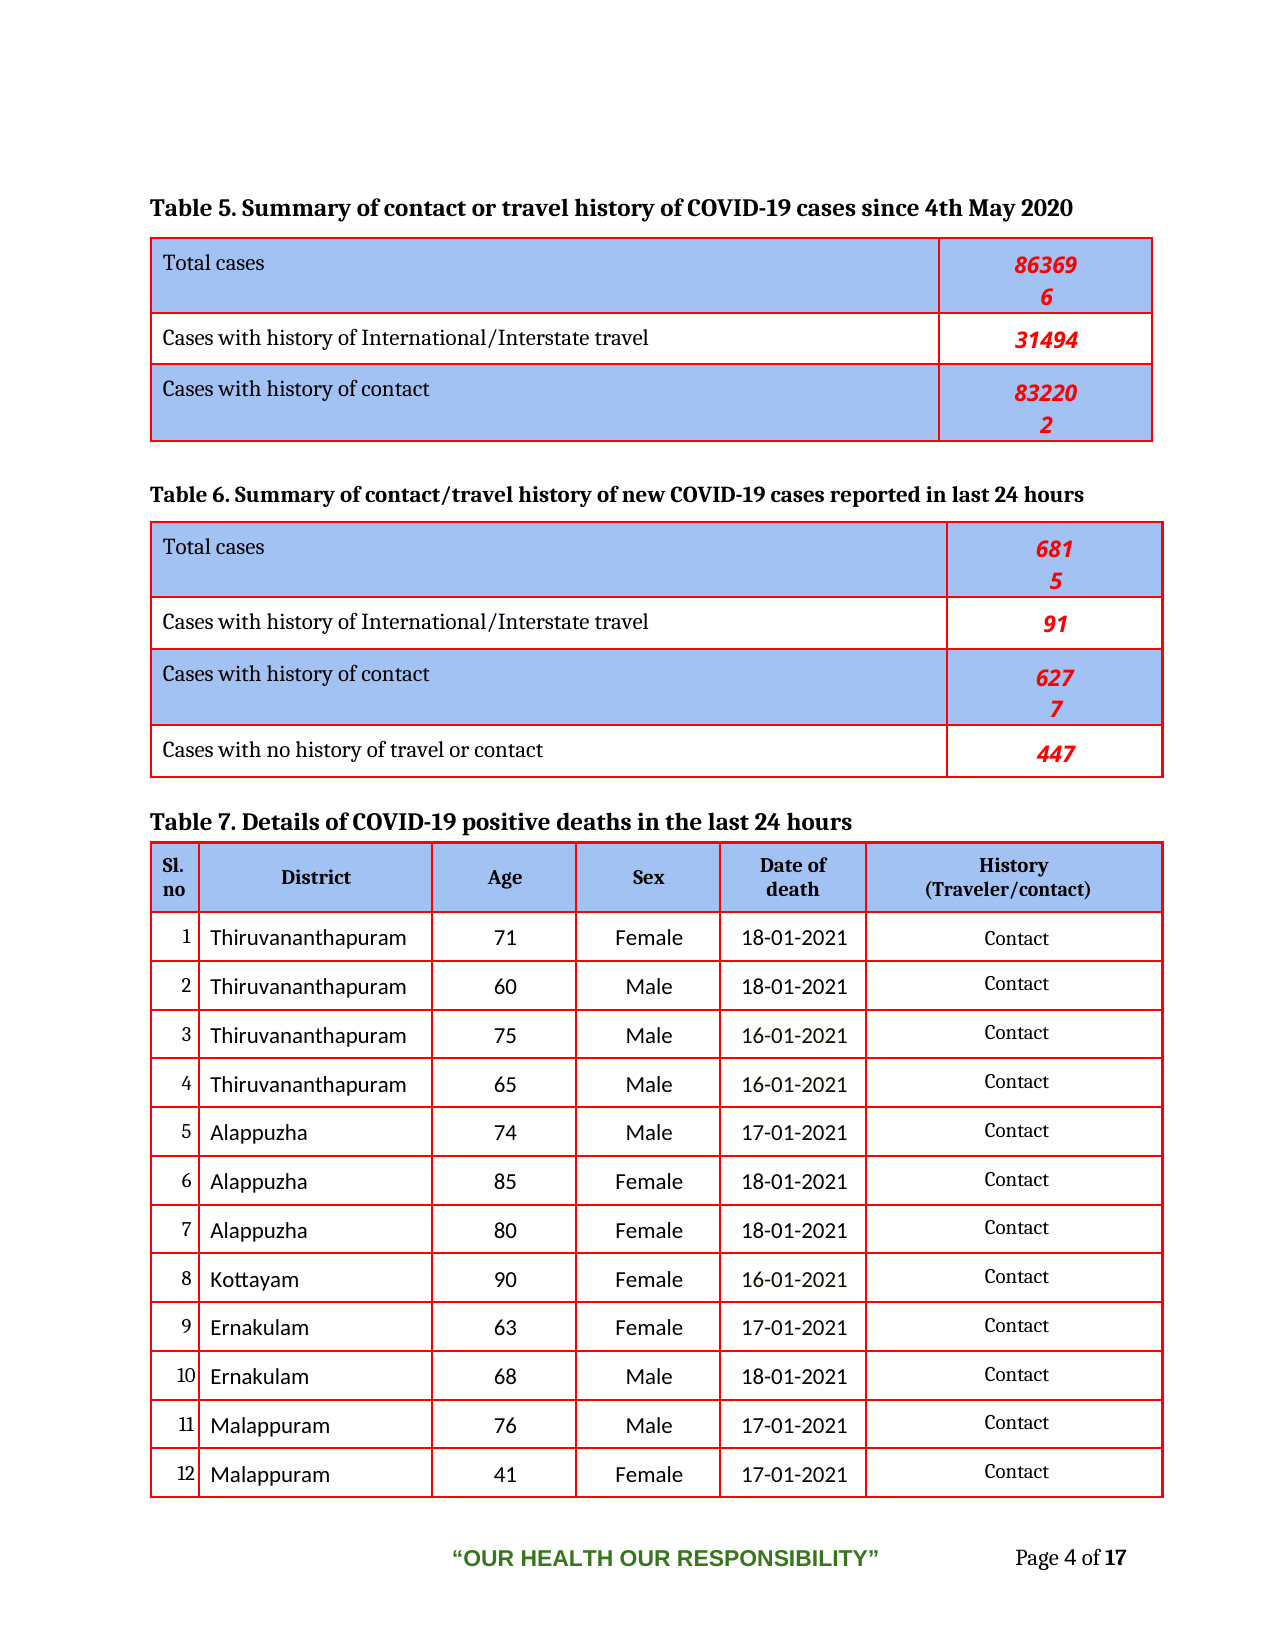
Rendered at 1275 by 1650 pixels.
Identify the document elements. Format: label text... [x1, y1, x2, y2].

table_cell 5 [152, 1108, 198, 1155]
table_header Date of death [721, 844, 865, 911]
table_cell Female [577, 1157, 719, 1203]
table_cell 12 [152, 1449, 198, 1496]
table_cell 6277 [948, 650, 1161, 724]
table_cell 4 [152, 1059, 198, 1106]
table_cell Cases with history of International/Interstate travel [152, 314, 938, 363]
table_cell 10 [152, 1352, 198, 1399]
table_cell 6 [152, 1157, 198, 1203]
table_cell Contact [867, 1352, 1161, 1399]
table_cell 41 [433, 1449, 575, 1496]
text Table 7. Details of COVID-19 positive deaths in the last 24 hours [150, 808, 1252, 837]
table_header Total cases [152, 239, 938, 312]
table_cell Contact [867, 1303, 1161, 1350]
table_cell 65 [433, 1059, 575, 1106]
table_cell Alappuzha [200, 1206, 431, 1252]
table_header Age [433, 844, 575, 911]
table_cell Contact [867, 962, 1161, 1008]
text Table 5. Summary of contact or travel history of COVID-19 cases since 4th May 2020 [150, 193, 1252, 222]
table_cell Cases with history of contact [152, 650, 946, 724]
table_cell Female [577, 1303, 719, 1350]
table_cell 17-01-2021 [721, 1303, 865, 1350]
table_cell Contact [867, 1108, 1161, 1155]
table_cell 16-01-2021 [721, 1011, 865, 1057]
table_cell Female [577, 1206, 719, 1252]
table_cell 18-01-2021 [721, 1352, 865, 1399]
table_cell Cases with no history of travel or contact [152, 726, 946, 776]
table_cell Contact [867, 1254, 1161, 1301]
table_cell 18-01-2021 [721, 913, 865, 960]
table_cell Malappuram [200, 1401, 431, 1447]
table_cell Contact [867, 1011, 1161, 1057]
table_header District [200, 844, 431, 911]
table_cell 1 [152, 913, 198, 960]
table_header 863696 [940, 239, 1151, 312]
table_cell 71 [433, 913, 575, 960]
table_cell 8 [152, 1254, 198, 1301]
table_cell 68 [433, 1352, 575, 1399]
table_cell Contact [867, 1401, 1161, 1447]
table_cell Contact [867, 1059, 1161, 1106]
table_cell 17-01-2021 [721, 1401, 865, 1447]
table_header Sex [577, 844, 719, 911]
table_cell 2 [152, 962, 198, 1008]
table_cell 85 [433, 1157, 575, 1203]
table_cell Ernakulam [200, 1303, 431, 1350]
table_cell Thiruvananthapuram [200, 1011, 431, 1057]
table_cell Female [577, 1449, 719, 1496]
text Table 6. Summary of contact/travel history of new COVID-19 cases reported in last 24 hours [150, 481, 1252, 508]
table_cell 74 [433, 1108, 575, 1155]
table_cell 18-01-2021 [721, 1157, 865, 1203]
table_cell Male [577, 962, 719, 1008]
table_cell Kottayam [200, 1254, 431, 1301]
table_cell Male [577, 1108, 719, 1155]
table_header Total cases [152, 523, 946, 596]
table_cell Contact [867, 1206, 1161, 1252]
table_cell 76 [433, 1401, 575, 1447]
table_cell 16-01-2021 [721, 1059, 865, 1106]
table_cell Alappuzha [200, 1108, 431, 1155]
table_cell Male [577, 1011, 719, 1057]
table_header 6815 [948, 523, 1161, 596]
table_cell Cases with history of contact [152, 365, 938, 440]
table_cell 16-01-2021 [721, 1254, 865, 1301]
table_cell 90 [433, 1254, 575, 1301]
table_cell Contact [867, 1157, 1161, 1203]
table_cell 9 [152, 1303, 198, 1350]
table_cell 17-01-2021 [721, 1449, 865, 1496]
table_cell 60 [433, 962, 575, 1008]
table_cell 447 [948, 726, 1161, 776]
table_cell 11 [152, 1401, 198, 1447]
table_cell Thiruvananthapuram [200, 1059, 431, 1106]
table_cell Contact [867, 1449, 1161, 1496]
table_header Sl. no [152, 844, 198, 911]
table_cell Female [577, 1254, 719, 1301]
table_cell 91 [948, 598, 1161, 648]
table_cell 832202 [940, 365, 1151, 440]
table_cell Female [577, 913, 719, 960]
table_cell 18-01-2021 [721, 962, 865, 1008]
table_cell 18-01-2021 [721, 1206, 865, 1252]
table_cell 31494 [940, 314, 1151, 363]
table_cell 75 [433, 1011, 575, 1057]
table_cell Alappuzha [200, 1157, 431, 1203]
table_cell 7 [152, 1206, 198, 1252]
table_cell 80 [433, 1206, 575, 1252]
table_cell Male [577, 1059, 719, 1106]
table_cell Malappuram [200, 1449, 431, 1496]
table_header History (Traveler/contact) [867, 844, 1161, 911]
table_cell 63 [433, 1303, 575, 1350]
table_cell Ernakulam [200, 1352, 431, 1399]
table_cell Thiruvananthapuram [200, 913, 431, 960]
table_cell 17-01-2021 [721, 1108, 865, 1155]
table_cell Male [577, 1401, 719, 1447]
table_cell 3 [152, 1011, 198, 1057]
table_cell Contact [867, 913, 1161, 960]
table_cell Male [577, 1352, 719, 1399]
table_cell Cases with history of International/Interstate travel [152, 598, 946, 648]
table_cell Thiruvananthapuram [200, 962, 431, 1008]
